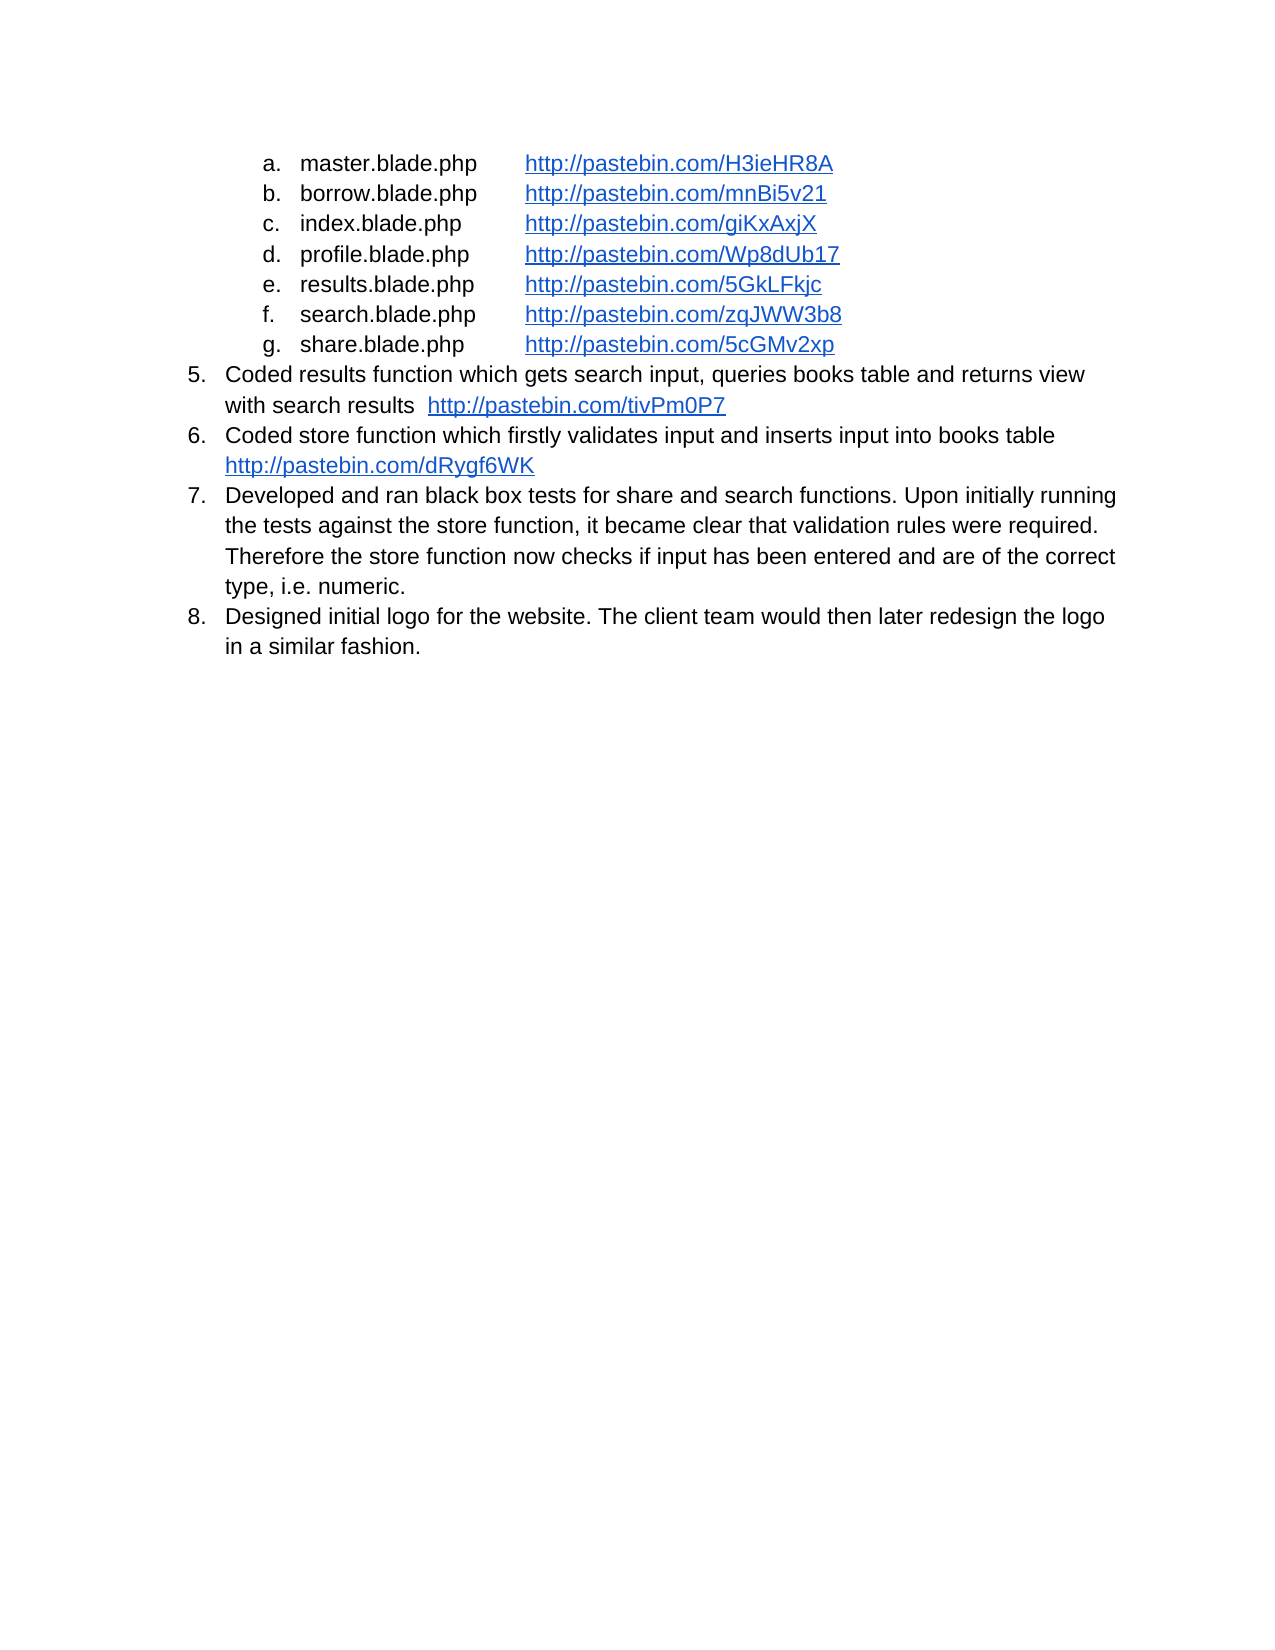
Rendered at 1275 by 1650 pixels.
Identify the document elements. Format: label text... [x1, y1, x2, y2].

list Designed initial logo for the website. The client team would then later redesign the logo in a similar fashion. [187, 603, 1125, 660]
list search.blade.php http://pastebin.com/zqJWW3b8 [262, 301, 1125, 327]
list master.blade.php http://pastebin.com/H3ieHR8A [262, 150, 1125, 176]
list borrow.blade.php http://pastebin.com/mnBi5v21 [262, 180, 1125, 207]
list Developed and ran black box tests for share and search functions. Upon initially running the tests against the store function, it became clear that validation rules were required. Therefore the store function now checks if input has been entered and are of the correct type, i.e. numeric. [187, 482, 1125, 599]
list profile.blade.php http://pastebin.com/Wp8dUb17 [262, 241, 1125, 267]
list results.blade.php http://pastebin.com/5GkLFkjc [262, 271, 1125, 297]
list Coded store function which firstly validates input and inserts input into books table http://pastebin.com/dRygf6WK [187, 422, 1125, 478]
list Coded results function which gets search input, queries books table and returns view with search results http://pastebin.com/tivPm0P7 [187, 361, 1125, 418]
list index.blade.php http://pastebin.com/giKxAxjX [262, 210, 1125, 237]
list share.blade.php http://pastebin.com/5cGMv2xp [262, 331, 1125, 358]
